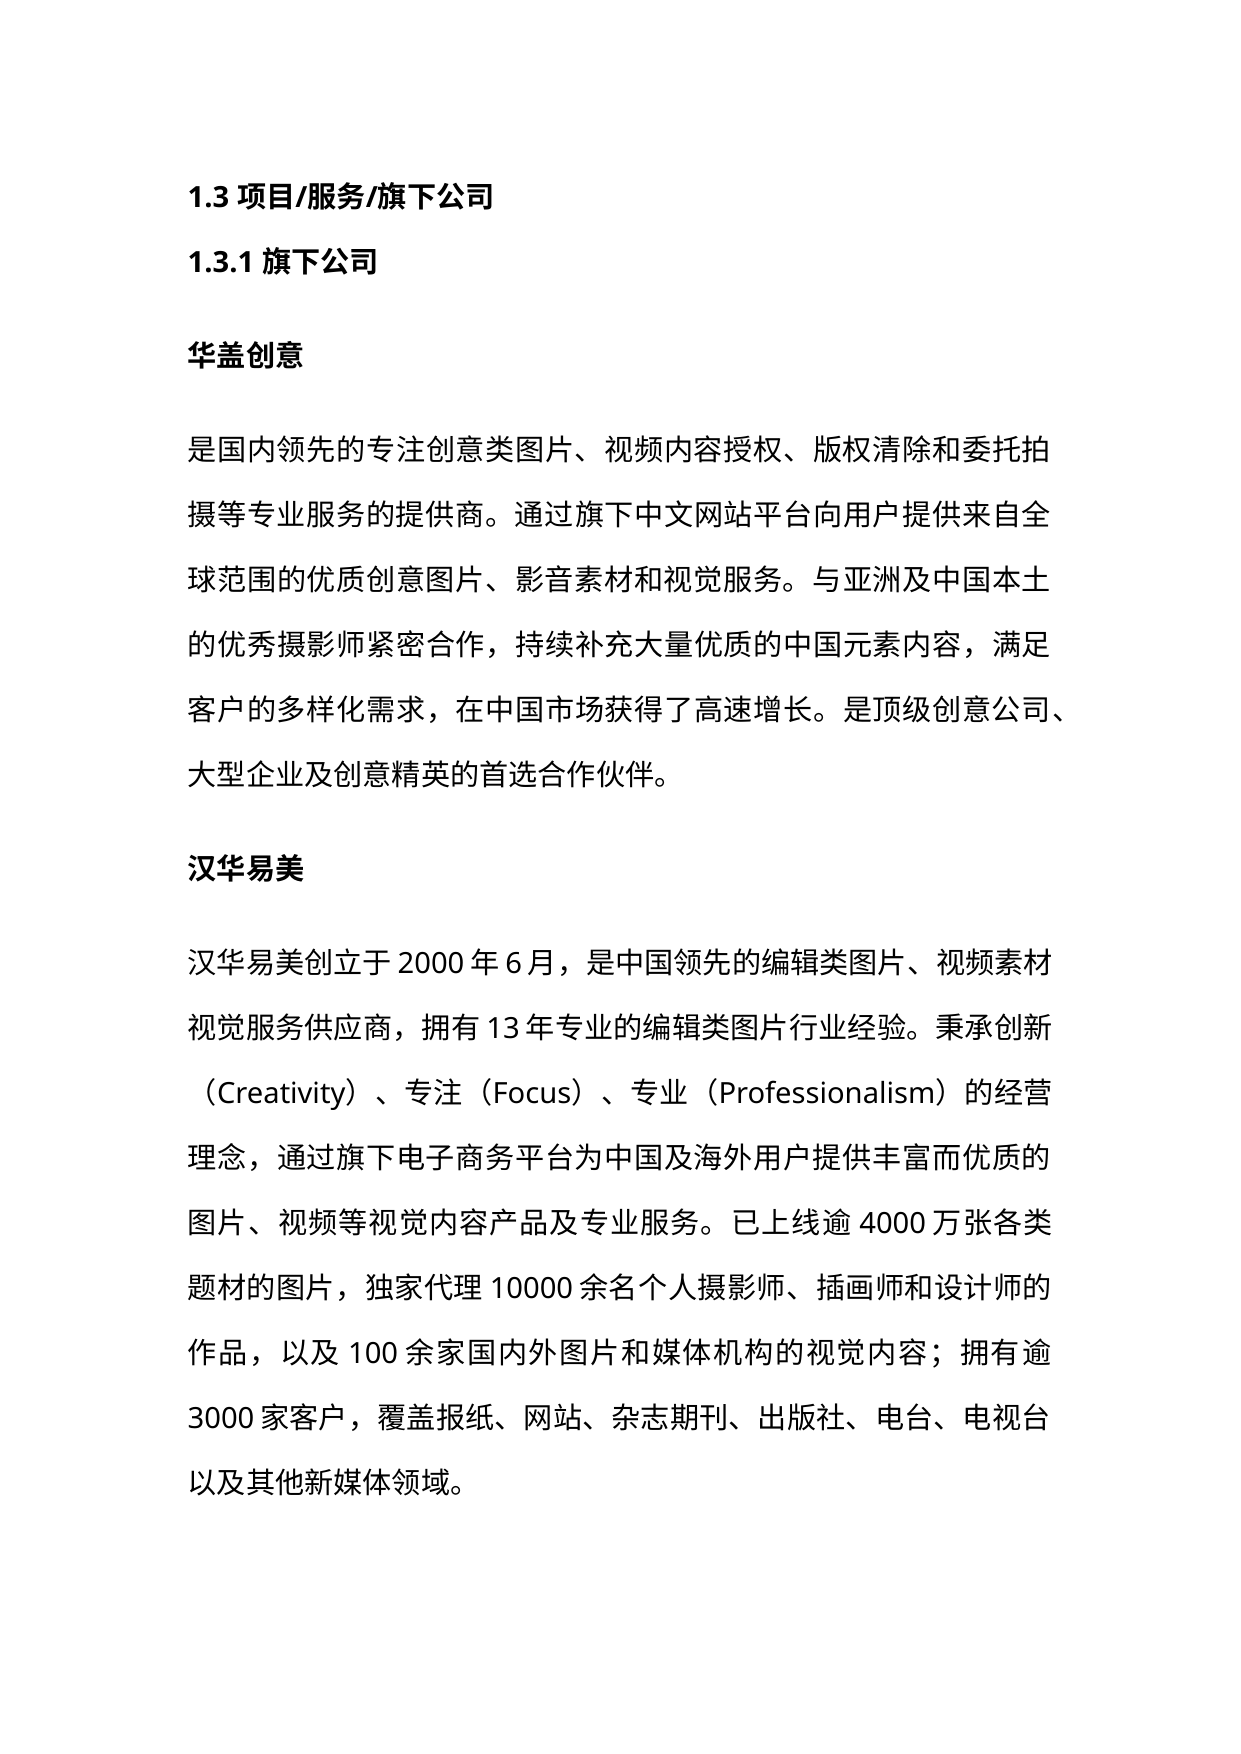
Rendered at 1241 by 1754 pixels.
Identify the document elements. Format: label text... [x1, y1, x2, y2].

subtitle 汉华易美 [187, 834, 1053, 899]
text 1.3 项目/服务/旗下公司 [187, 162, 1053, 227]
text 1.3.1 旗下公司 [187, 227, 1053, 292]
text 是国内领先的专注创意类图片、视频内容授权、版权清除和委托拍摄等专业服务的提供商。通过旗下中文网站平台向用户提供来自全球范围的优质创意图片、影音素材和视觉服务。与亚洲及中国本土的优秀摄影师紧密合作，持续补充大量优质的中国元素内容，满足客户的多样化需求，在中国市场获得了高速增长。是顶级创意公司、大型企业及创意精英的首选合作伙伴。 [187, 415, 1053, 805]
subtitle 华盖创意 [187, 321, 1053, 386]
text 汉华易美创立于2000年6月，是中国领先的编辑类图片、视频素材视觉服务供应商，拥有13年专业的编辑类图片行业经验。秉承创新（Creativity）、专注（Focus）、专业（Professionalism）的经营理念，通过旗下电子商务平台为中国及海外用户提供丰富而优质的图片、视频等视觉内容产品及专业服务。已上线逾4000万张各类题材的图片，独家代理10000余名个人摄影师、插画师和设计师的作品，以及100余家国内外图片和媒体机构的视觉内容；拥有逾3000家客户，覆盖报纸、网站、杂志期刊、出版社、电台、电视台以及其他新媒体领域。 [187, 929, 1053, 1514]
